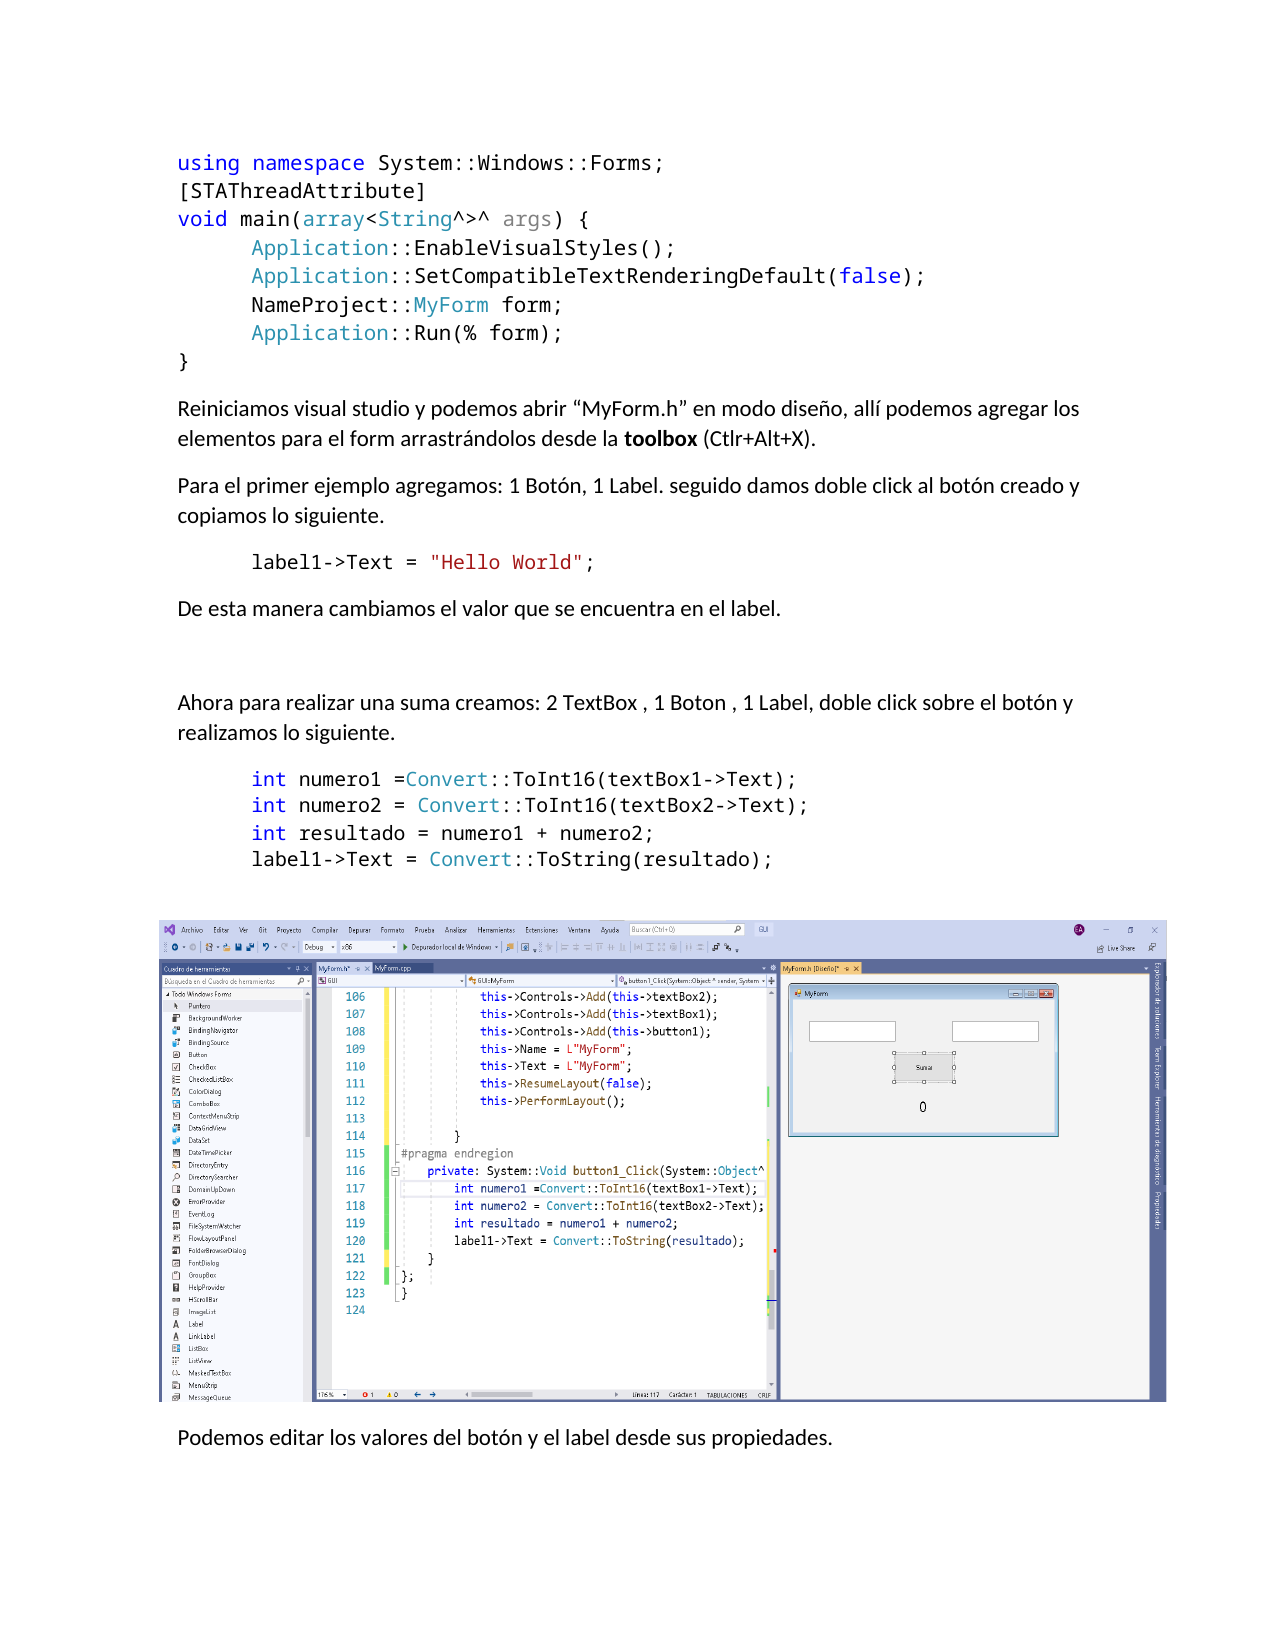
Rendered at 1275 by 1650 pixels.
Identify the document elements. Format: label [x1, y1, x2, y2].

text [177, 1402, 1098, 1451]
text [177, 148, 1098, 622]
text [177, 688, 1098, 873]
picture [159, 920, 1167, 1402]
